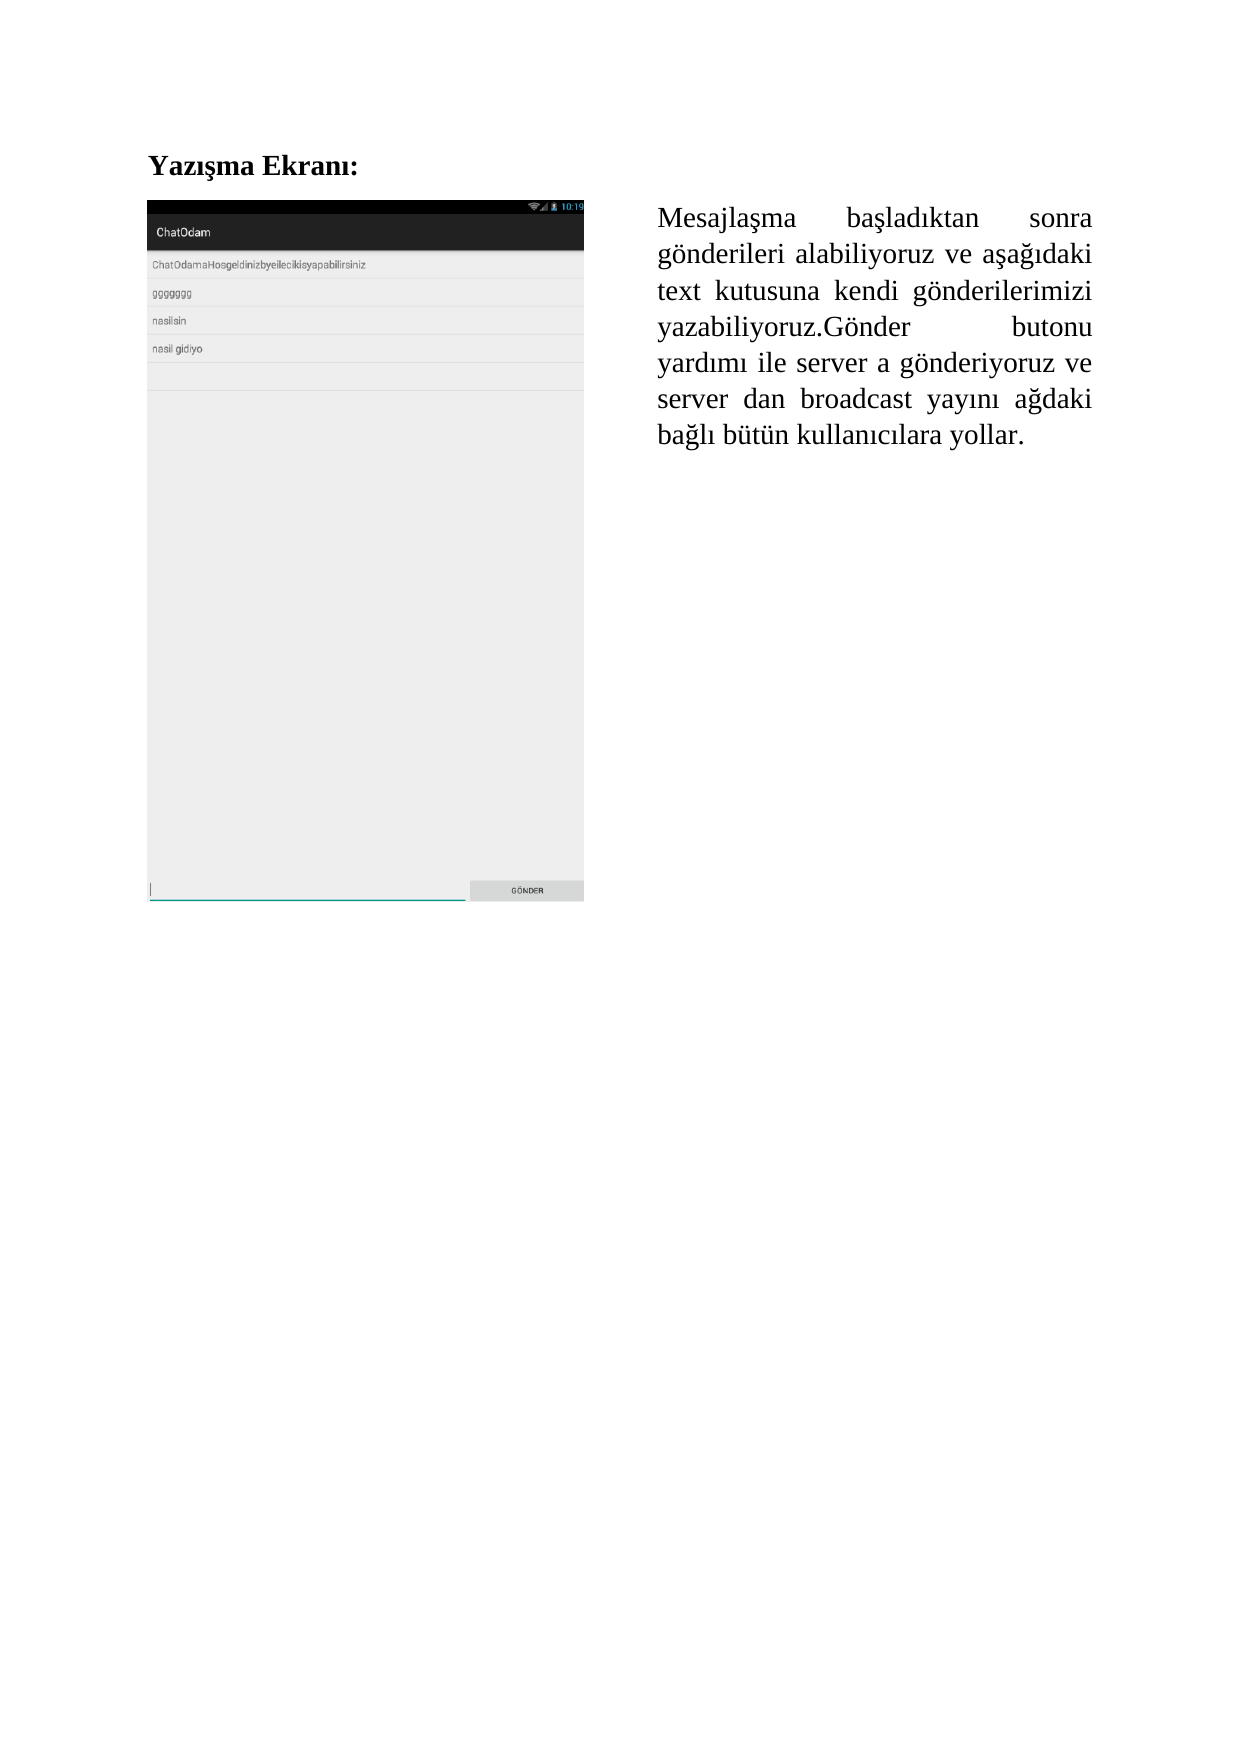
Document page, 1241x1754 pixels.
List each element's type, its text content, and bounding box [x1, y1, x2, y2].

text Mesajlaşma başladıktan sonra gönderileri alabiliyoruz ve aşağıdaki text kutusuna kendi gönderilerimizi yazabiliyoruz.Gönder butonu yardımı ile server a gönderiyoruz ve server dan broadcast yayını ağdaki bağlı bütün kullanıcılara yollar. [657, 200, 1093, 451]
text Yazışma Ekranı: [148, 148, 583, 181]
picture [147, 200, 584, 902]
